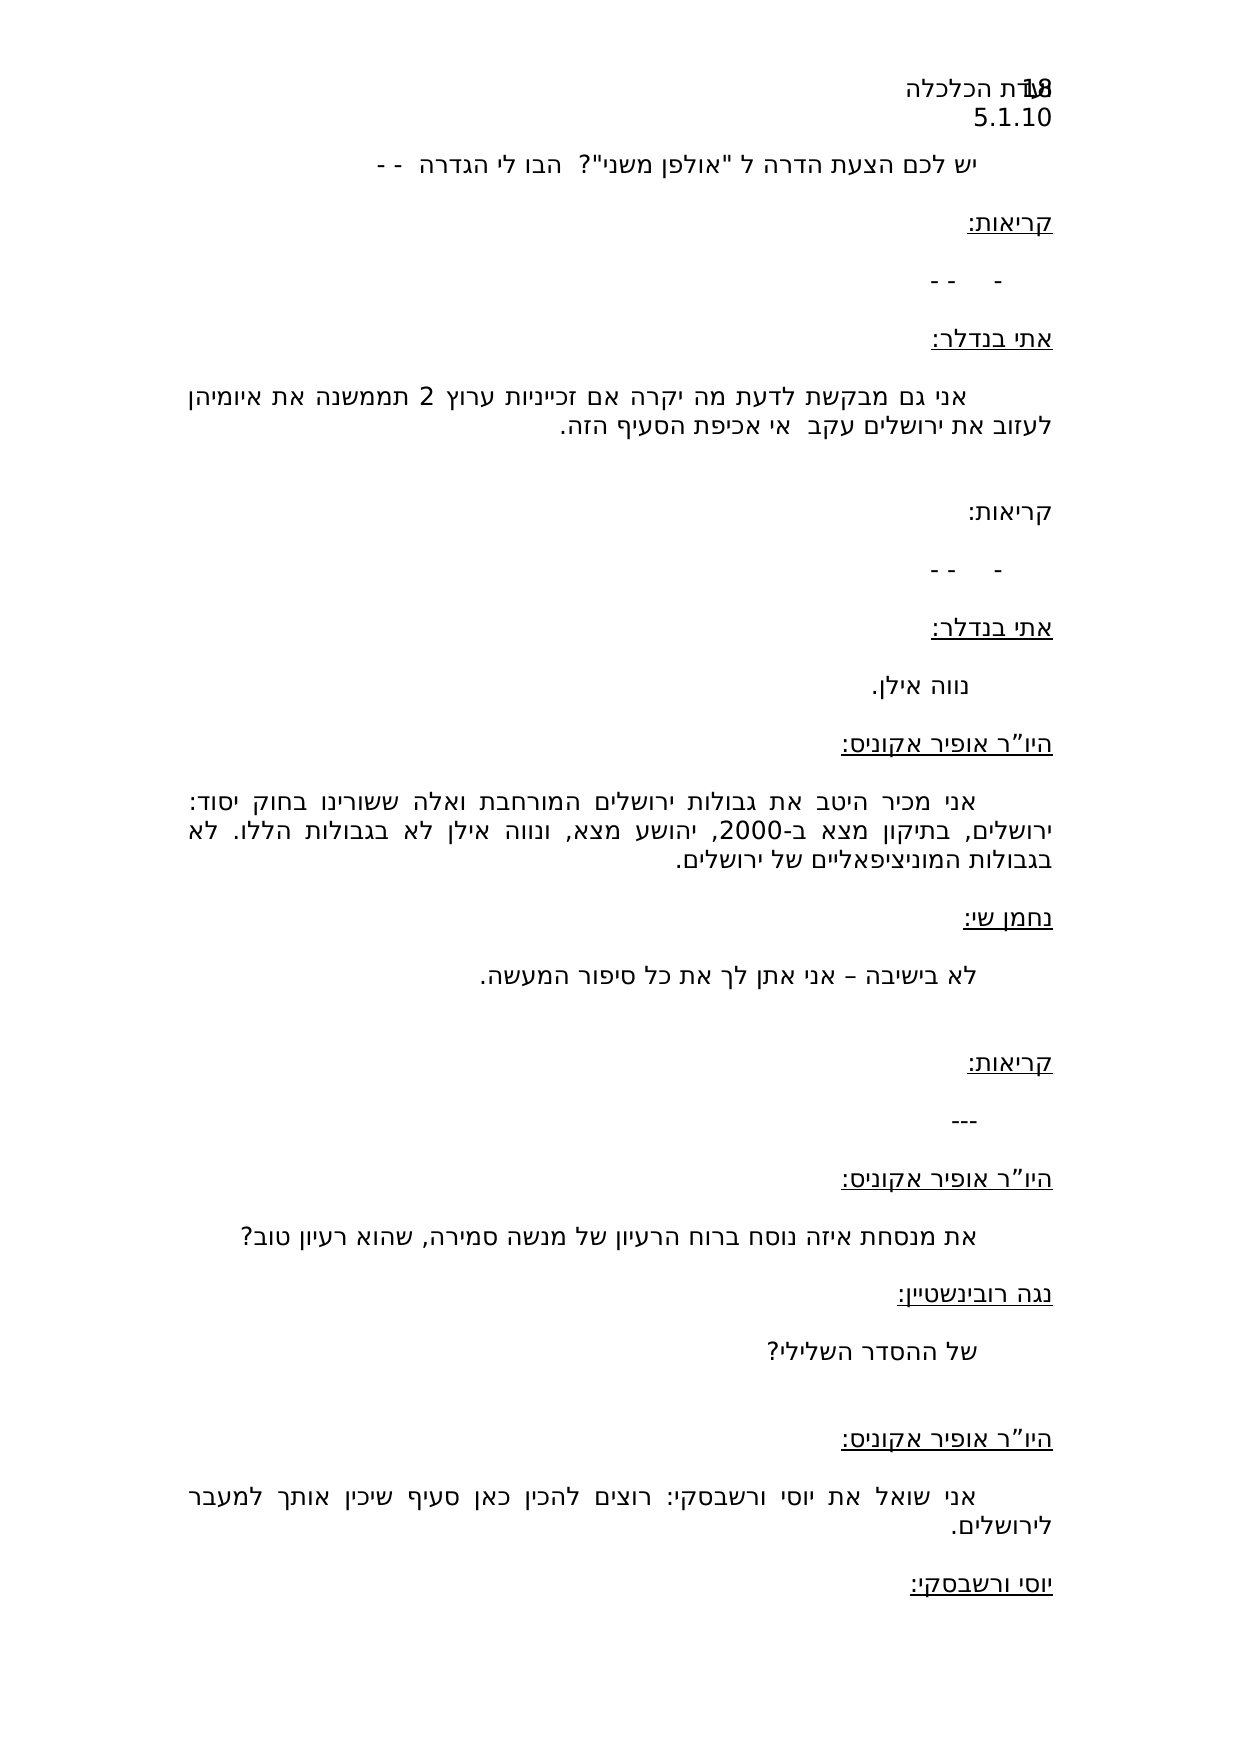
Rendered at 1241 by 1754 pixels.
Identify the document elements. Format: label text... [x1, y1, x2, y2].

text קריאות: [187, 1048, 1053, 1077]
text יוסי ורשבסקי: [187, 1569, 1053, 1598]
text היו”ר אופיר אקוניס: [187, 729, 1053, 758]
text קריאות: [187, 497, 1053, 527]
text אני מכיר היטב את גבולות ירושלים המורחבת ואלה ששורינו בחוק יסוד: ירושלים, בתיקון מצא ב-2000, יהושע מצא, ונווה אילן לא בגבולות הללו. לא בגבולות המוניציפאליים של ירושלים. [187, 787, 1053, 874]
text נגה רובינשטיין: [187, 1279, 1053, 1309]
text קריאות: [187, 208, 1053, 237]
text יש לכם הצעת הדרה ל "אולפן משני"? הבו לי הגדרה - - [187, 150, 1053, 179]
text היו”ר אופיר אקוניס: [187, 1164, 1053, 1193]
text אני גם מבקשת לדעת מה יקרה אם זכייניות ערוץ 2 תממשנה את איומיהן לעזוב את ירושלים עקב אי אכיפת הסעיף הזה. [187, 382, 1053, 440]
text נווה אילן. [187, 671, 1053, 700]
text את מנסחת איזה נוסח ברוח הרעיון של מנשה סמירה, שהוא רעיון טוב? [187, 1222, 1053, 1251]
text אתי בנדלר: [187, 324, 1053, 353]
text --- [187, 1106, 1053, 1135]
list - - [187, 266, 993, 295]
list - - [187, 555, 993, 584]
text אני שואל את יוסי ורשבסקי: רוצים להכין כאן סעיף שיכין אותך למעבר לירושלים. [187, 1482, 1053, 1540]
text נחמן שי: [187, 903, 1053, 932]
text אתי בנדלר: [187, 613, 1053, 642]
text של ההסדר השלילי? [187, 1337, 1053, 1367]
text היו”ר אופיר אקוניס: [187, 1424, 1053, 1453]
text לא בישיבה – אני אתן לך את כל סיפור המעשה. [187, 961, 1053, 990]
